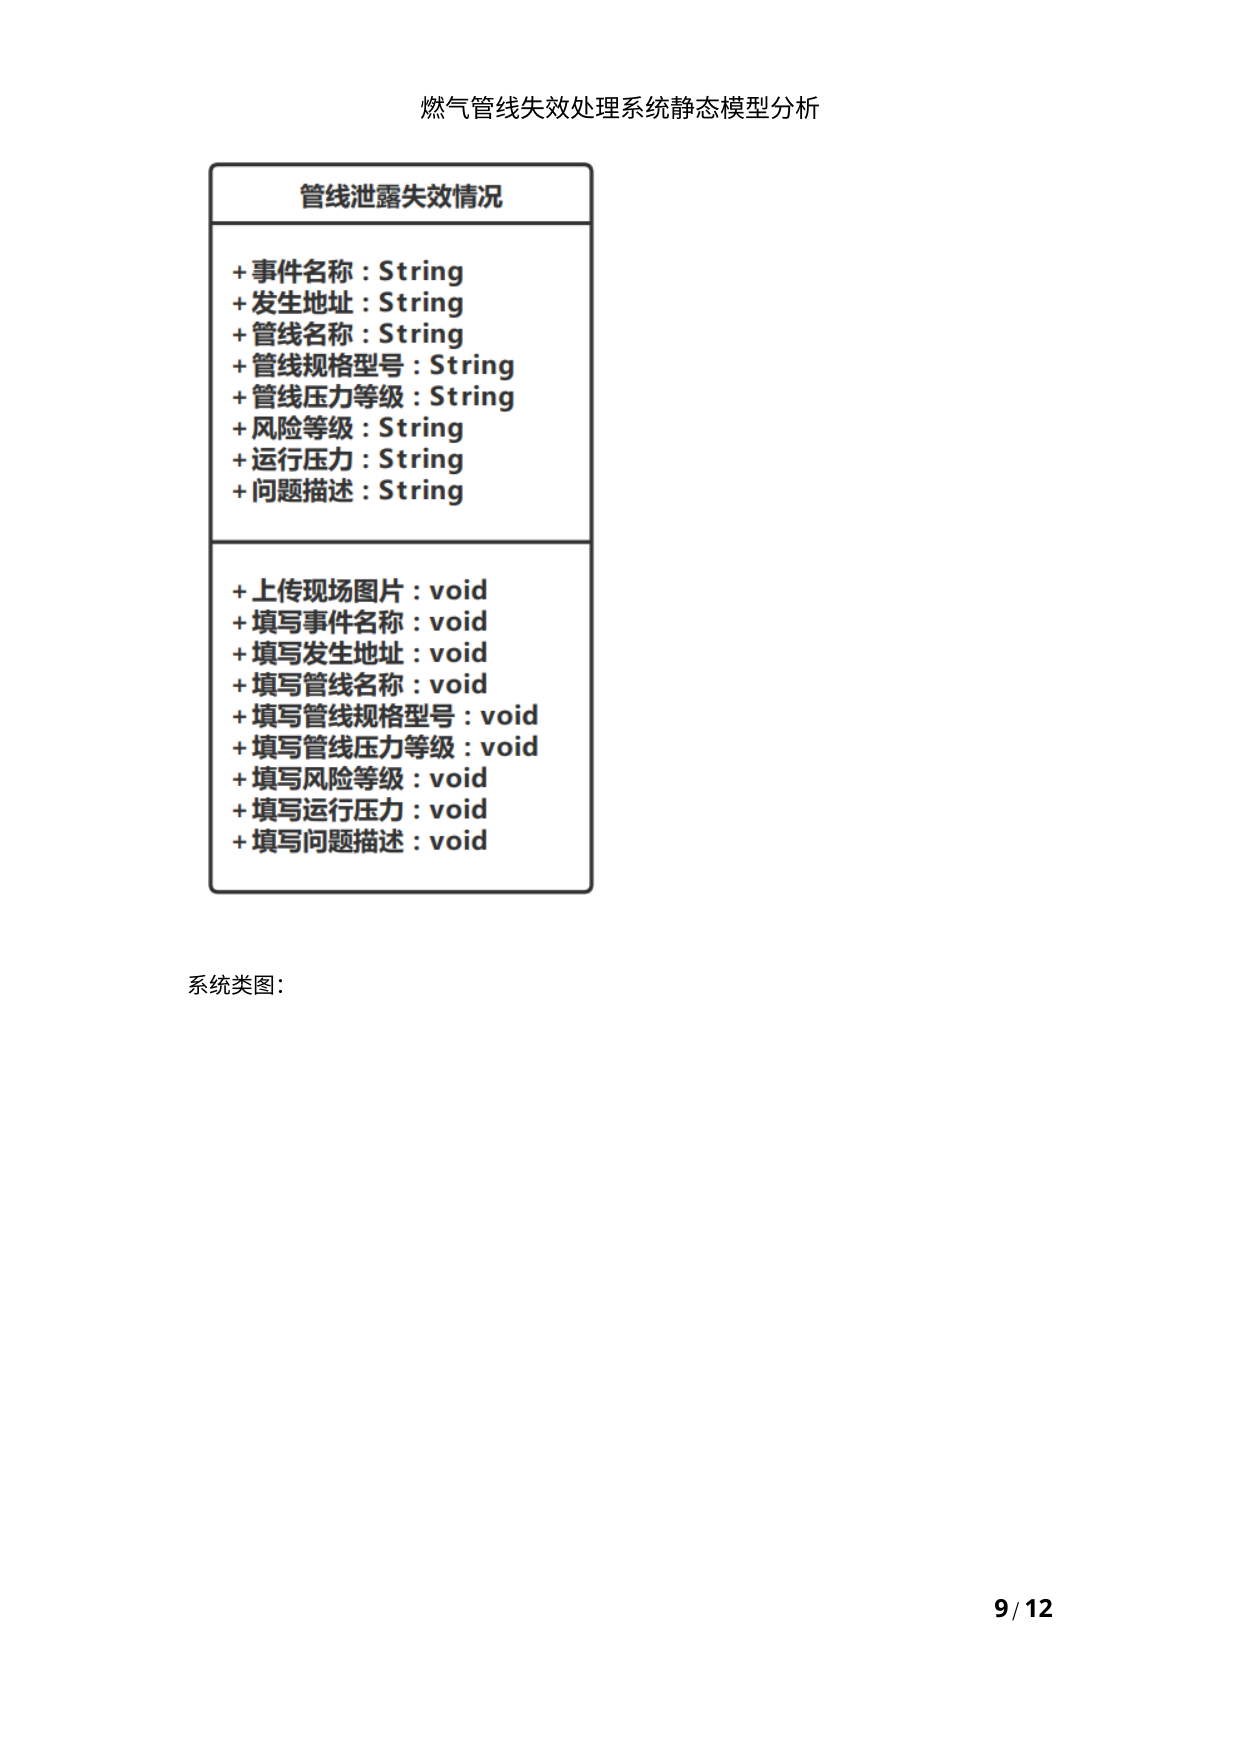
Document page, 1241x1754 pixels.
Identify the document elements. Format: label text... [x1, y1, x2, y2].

text 系统类图： [187, 968, 1053, 1001]
picture [187, 155, 613, 910]
